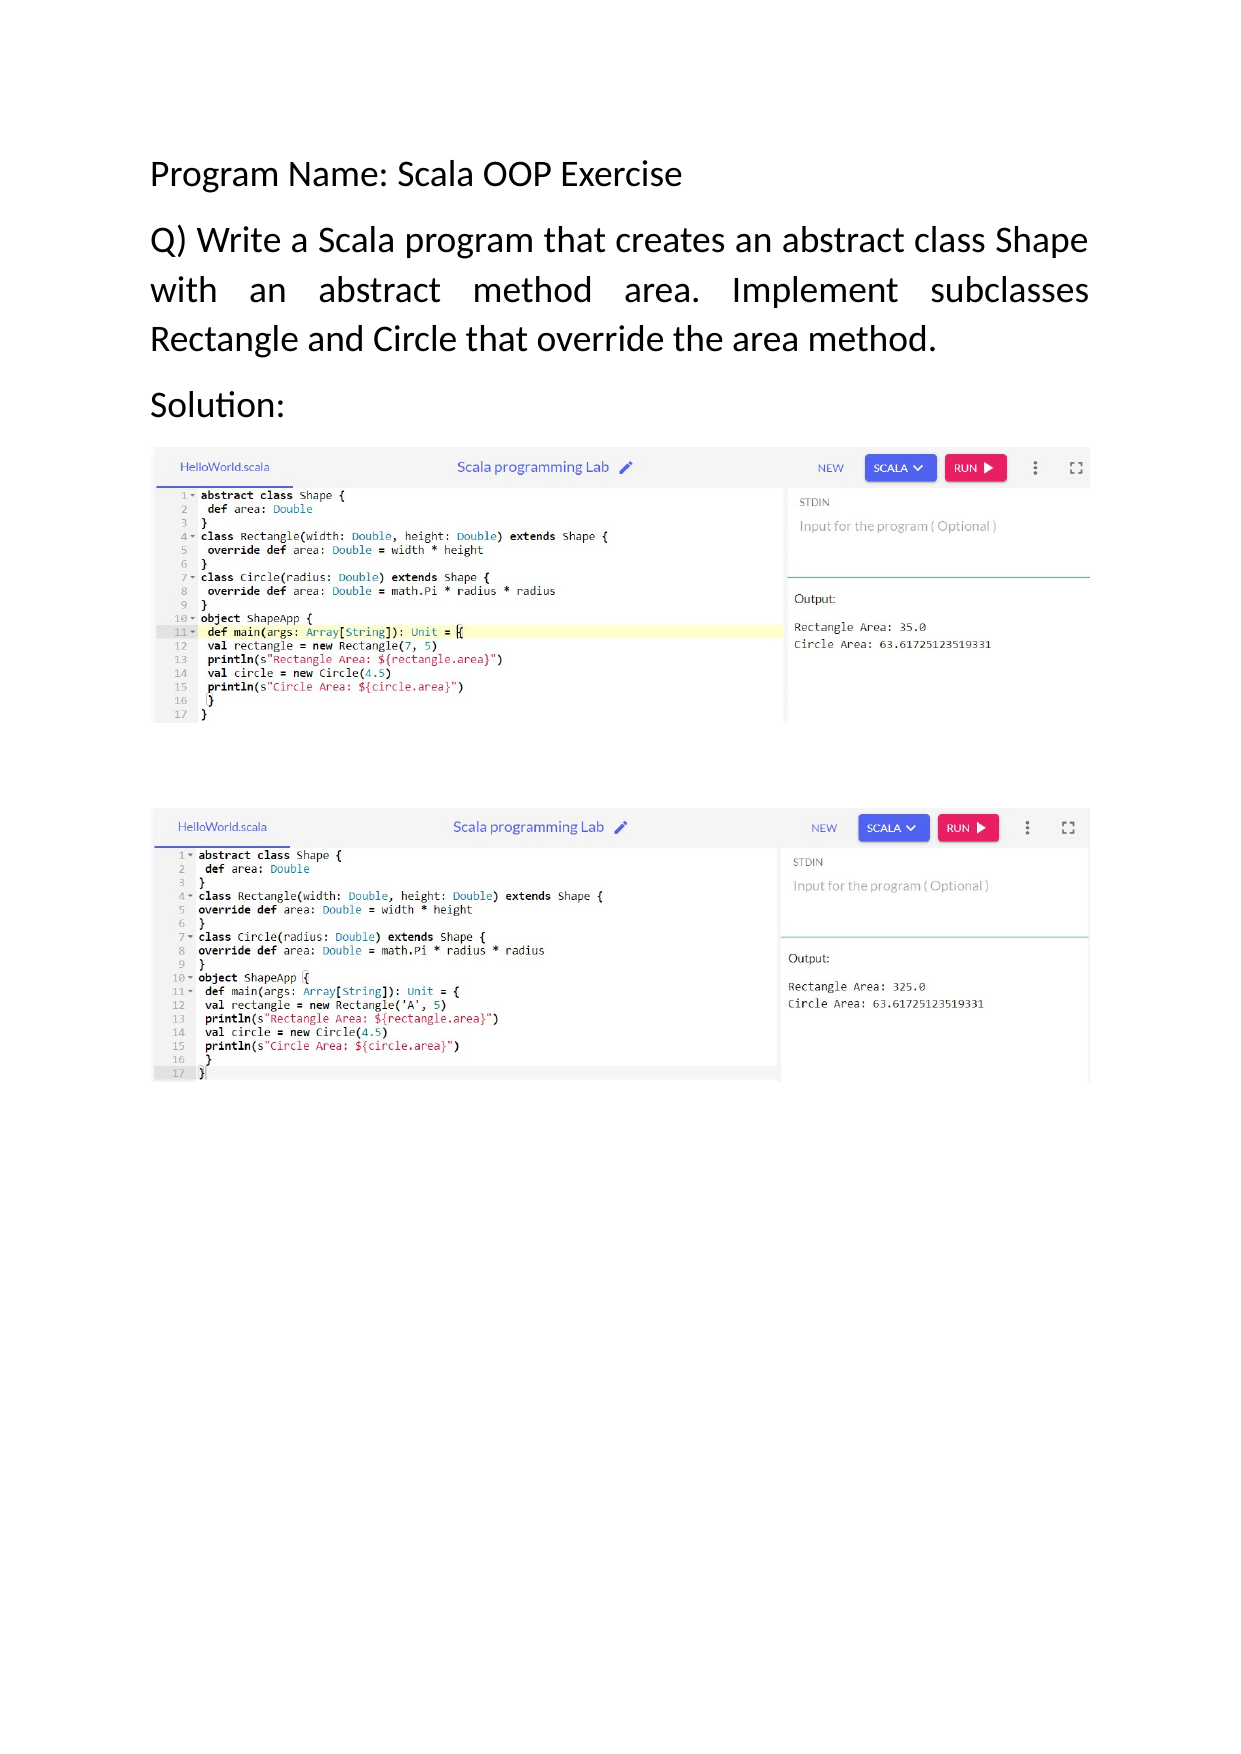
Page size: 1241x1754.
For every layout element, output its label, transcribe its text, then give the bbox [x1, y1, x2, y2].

picture [150, 808, 1091, 1082]
text Q) Write a Scala program that creates an abstract class Shape with an abstract method area. Implement subclasses Rectangle and Circle that override the area method. [150, 216, 1090, 361]
picture [150, 447, 1091, 723]
text Solution: [150, 381, 1090, 427]
text Program Name: Scala OOP Exercise [150, 150, 1090, 196]
